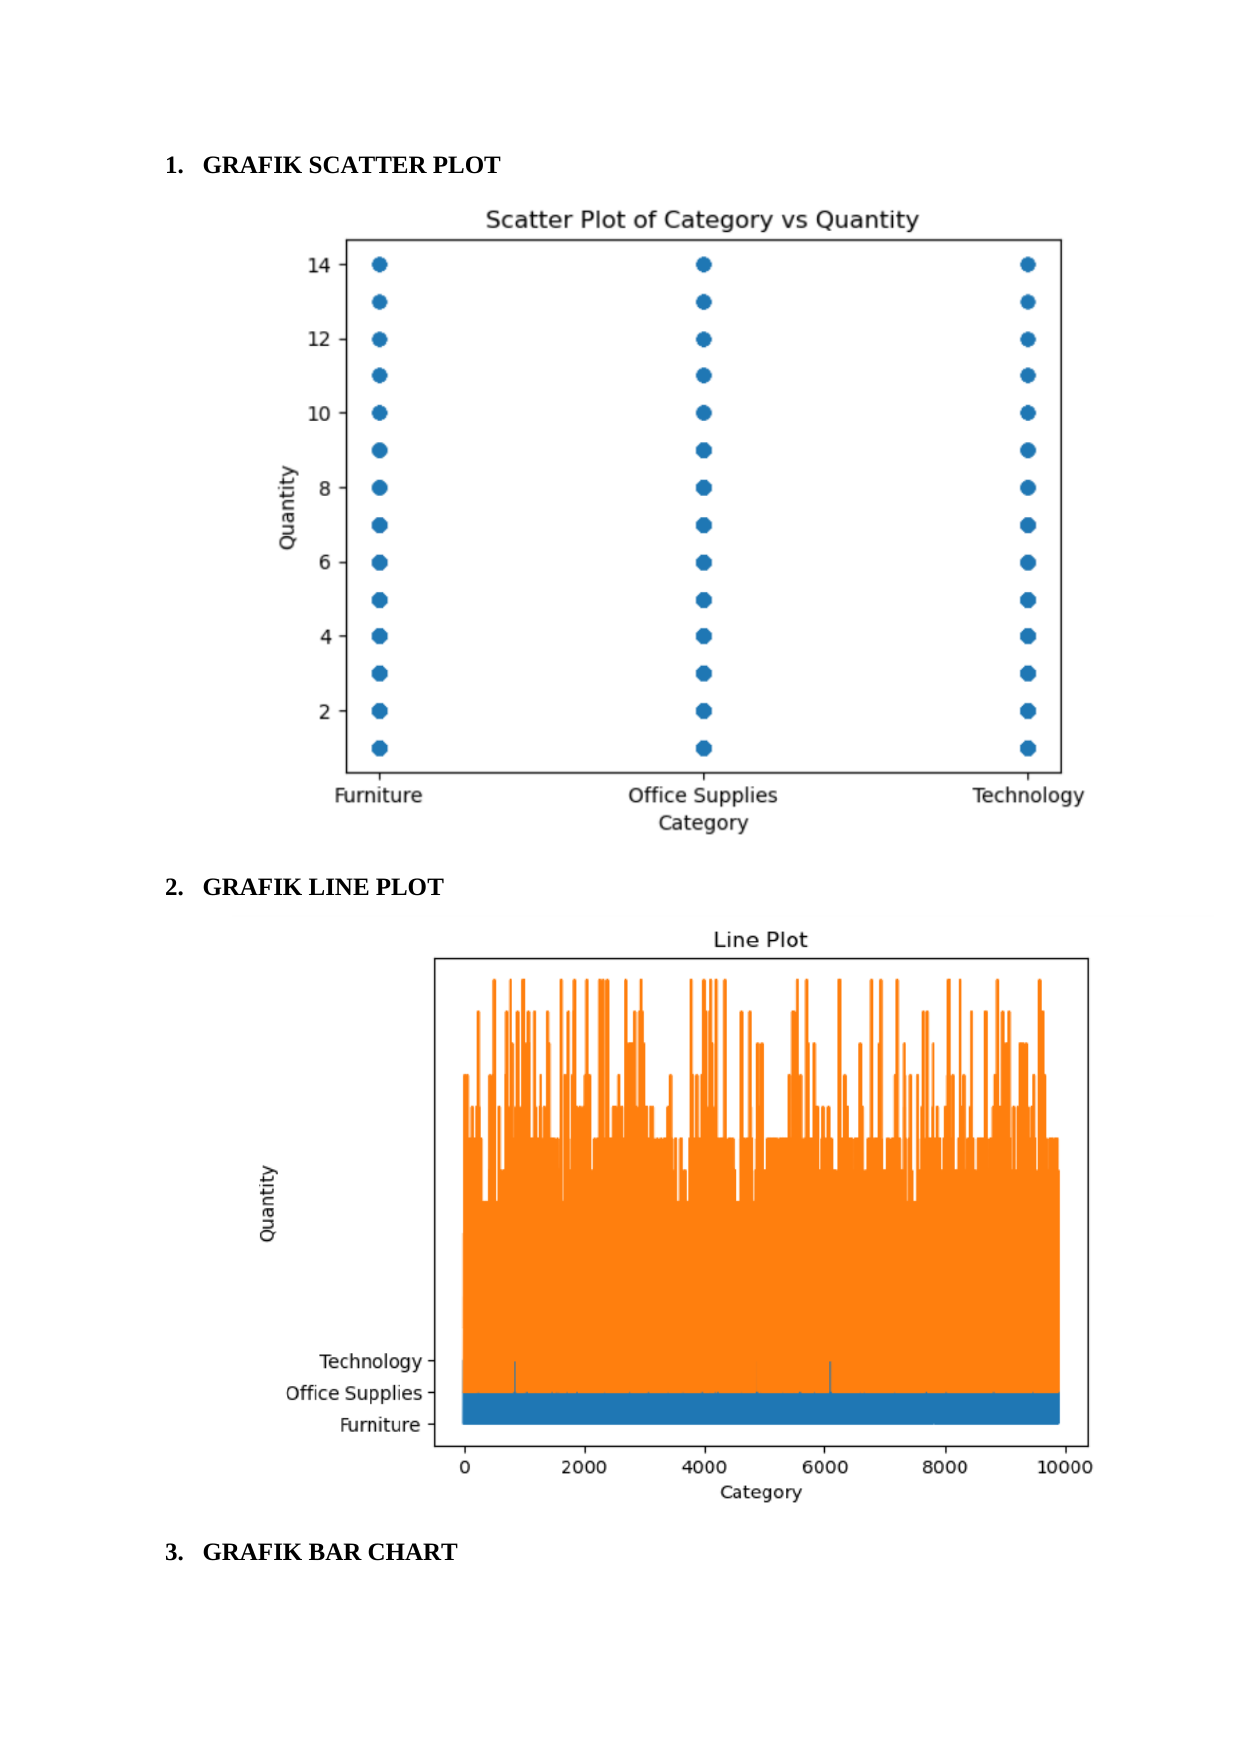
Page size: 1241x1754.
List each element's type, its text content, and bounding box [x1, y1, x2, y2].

list GRAFIK SCATTER PLOT [165, 150, 1090, 179]
picture [231, 915, 1214, 1523]
list GRAFIK LINE PLOT [165, 872, 1090, 901]
picture [231, 193, 1193, 858]
list GRAFIK BAR CHART [165, 1537, 1090, 1566]
